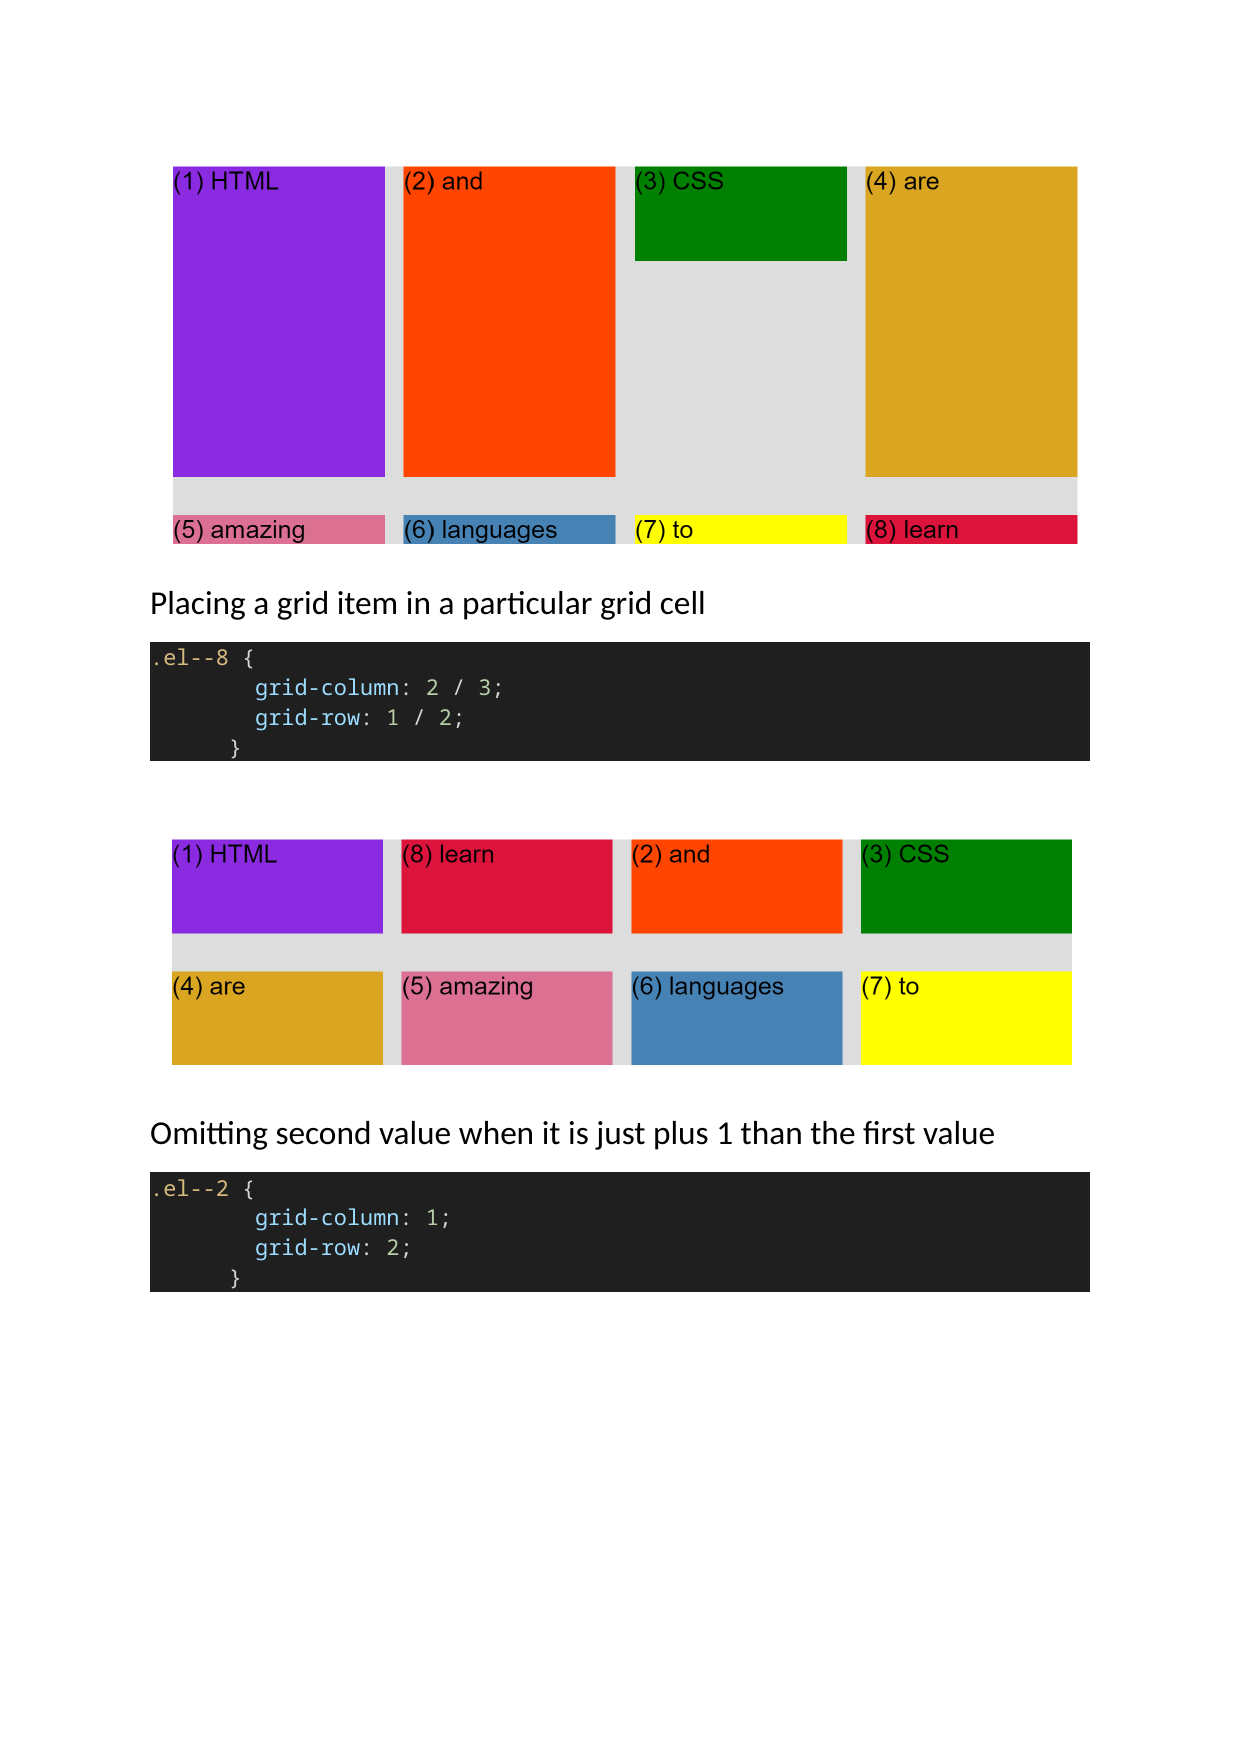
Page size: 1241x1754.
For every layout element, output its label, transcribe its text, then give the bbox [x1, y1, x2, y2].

text Omitting second value when it is just plus 1 than the first value [150, 1112, 1090, 1153]
text grid-row: 1 / 2; [150, 702, 1090, 732]
picture [150, 150, 1091, 563]
text grid-column: 1; [150, 1202, 1090, 1232]
picture [150, 822, 1091, 1093]
text Placing a grid item in a particular grid cell [150, 582, 1090, 622]
text grid-row: 2; [150, 1232, 1090, 1262]
text .el--8 { [150, 642, 1090, 672]
text } [150, 732, 1090, 761]
text grid-column: 2 / 3; [150, 672, 1090, 702]
text .el--2 { [150, 1172, 1090, 1202]
text } [150, 1262, 1090, 1292]
